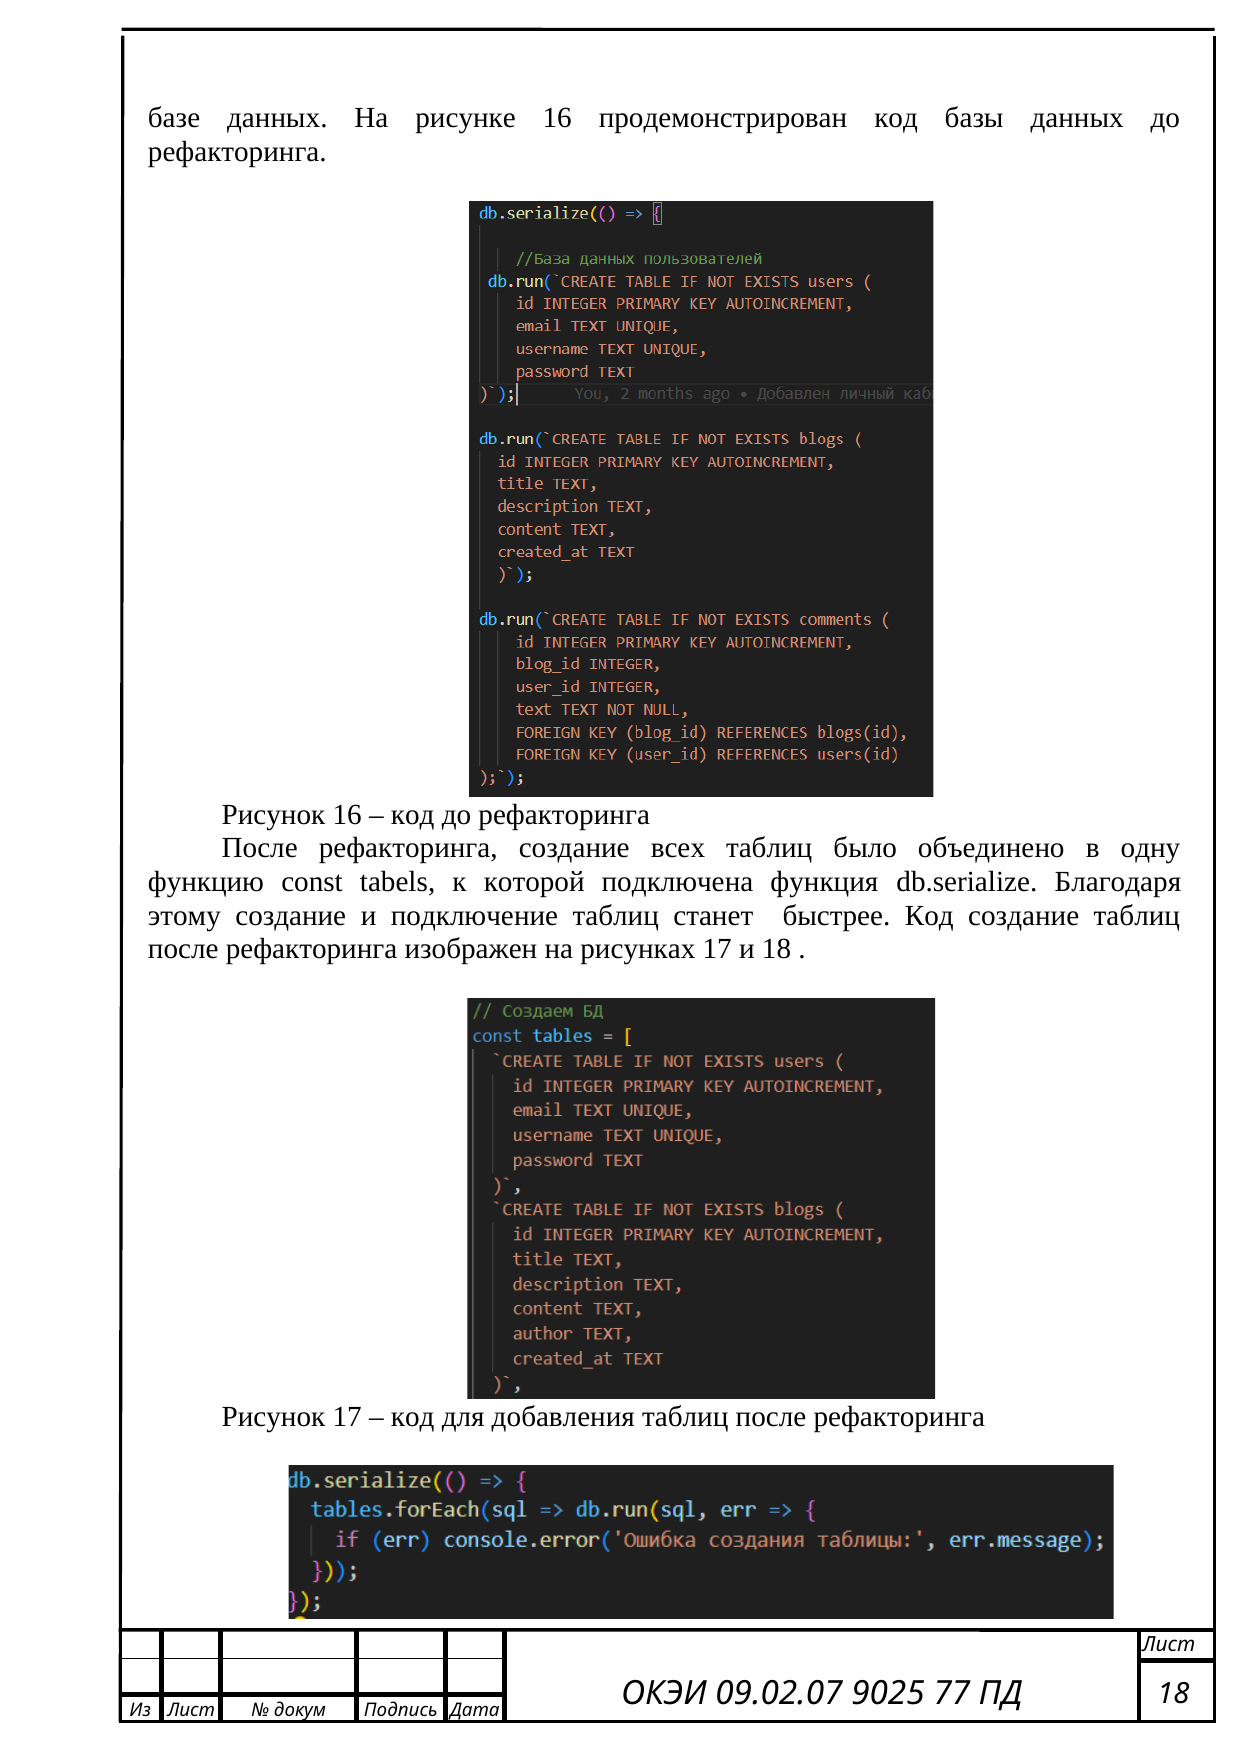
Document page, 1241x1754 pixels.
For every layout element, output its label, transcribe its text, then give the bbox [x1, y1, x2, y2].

text Рисунок 16 – код до рефакторинга [148, 797, 1181, 831]
picture [469, 201, 934, 797]
text Рисунок 17 – код для добавления таблиц после рефакторинга [148, 1399, 1181, 1432]
text После рефакторинга, создание всех таблиц было объединено в одну функцию const tabels, к которой подключена функция db.serialize. Благодаря этому создание и подключение таблиц станет быстрее. Код создание таблиц после рефакторинга изображен на рисунках 17 и 18 . [148, 831, 1181, 965]
picture [467, 998, 936, 1399]
picture [288, 1465, 1114, 1619]
